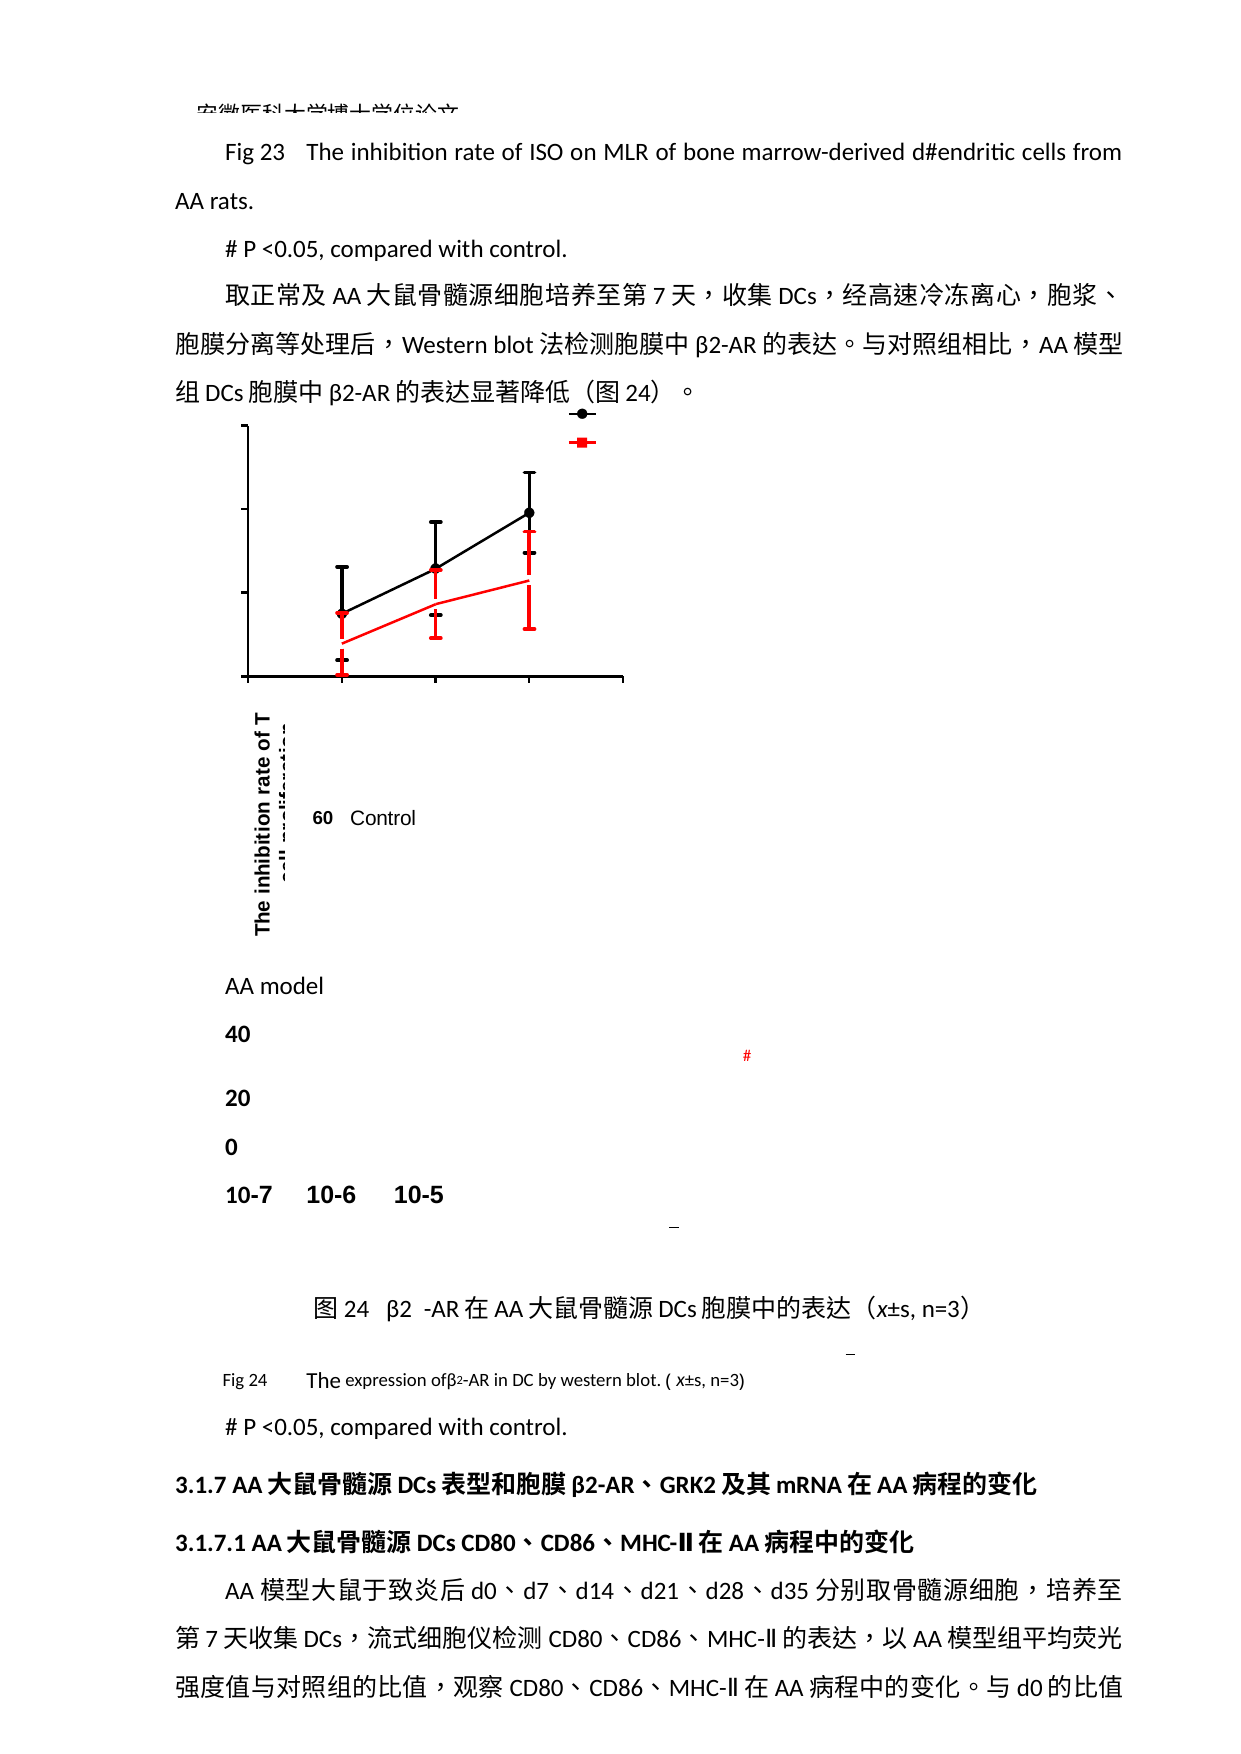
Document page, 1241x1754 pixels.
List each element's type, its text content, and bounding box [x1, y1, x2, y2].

text 10-7 10-6 10-5 [175, 1161, 1123, 1210]
text Fig 24 The expression ofβ2-AR in DC by western blot. ( x±s, n=3) [175, 1350, 1123, 1394]
text 60 Control [175, 683, 1123, 952]
text 0 [175, 1113, 1123, 1161]
text # P <0.05, compared with control. [175, 215, 1123, 264]
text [175, 1558, 1123, 1703]
text 取正常及AA大鼠骨髓源细胞培养至第7天，收集DCs，经高速冷冻离心，胞浆、胞膜分离等处理后，Western blot法检测胞膜中β2-AR的表达。与对照组相比，AA模型组DCs胞膜中β2-AR的表达显著降低（图24）。 [175, 264, 1123, 409]
text 20 [175, 1065, 1123, 1113]
text AA model [175, 952, 1123, 1001]
text # P <0.05, compared with control. [175, 1394, 1123, 1442]
text # [370, 1049, 1123, 1065]
text 40 [175, 1001, 1123, 1049]
text Fig 23 The inhibition rate of ISO on MLR of bone marrow-derived d#endritic cells from AA rats. [175, 119, 1123, 215]
subtitle 3.1.7.1 AA大鼠骨髓源DCs CD80、CD86、MHC-Ⅱ在AA病程中的变化 [175, 1524, 1123, 1558]
subtitle 3.1.7 AA大鼠骨髓源DCs表型和胞膜β2-AR、GRK2及其mRNA在AA病程的变化 [175, 1466, 1123, 1500]
text 图24 β2 -AR在AA大鼠骨髓源DCs胞膜中的表达（x±s, n=3） [175, 1291, 1123, 1325]
